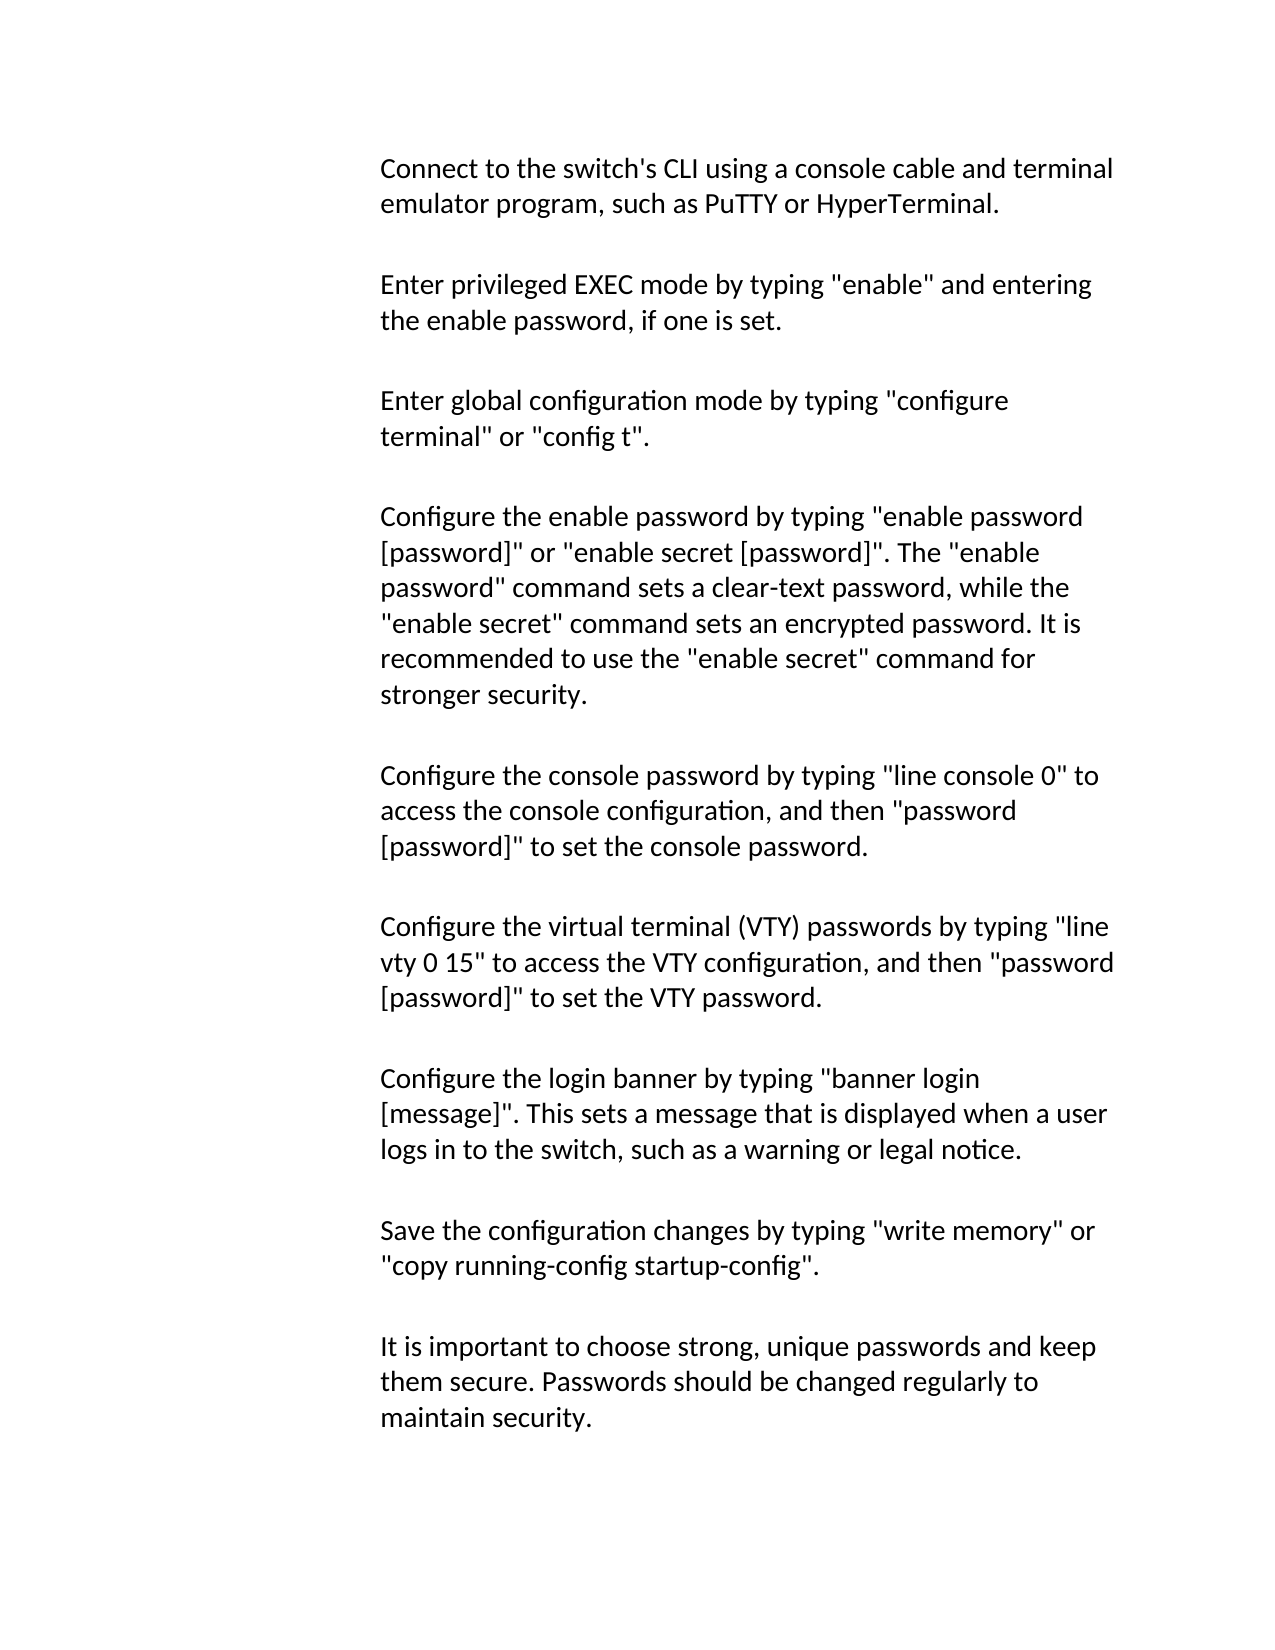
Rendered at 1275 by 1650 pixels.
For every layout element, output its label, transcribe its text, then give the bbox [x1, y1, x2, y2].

text Configure the enable password by typing "enable password [password]" or "enable secret [password]". The "enable password" command sets a clear-text password, while the "enable secret" command sets an encrypted password. It is recommended to use the "enable secret" command for stronger security. [380, 498, 1125, 712]
text Connect to the switch's CLI using a console cable and terminal emulator program, such as PuTTY or HyperTerminal. [380, 150, 1125, 221]
text Configure the login banner by typing "banner login [message]". This sets a message that is displayed when a user logs in to the switch, such as a warning or legal notice. [380, 1060, 1125, 1167]
text Save the configuration changes by typing "write memory" or "copy running-config startup-config". [380, 1212, 1125, 1283]
text It is important to choose strong, unique passwords and keep them secure. Passwords should be changed regularly to maintain security. [380, 1328, 1125, 1434]
text Enter privileged EXEC mode by typing "enable" and entering the enable password, if one is set. [380, 266, 1125, 337]
text Configure the console password by typing "line console 0" to access the console configuration, and then "password [password]" to set the console password. [380, 757, 1125, 863]
text Configure the virtual terminal (VTY) passwords by typing "line vty 0 15" to access the VTY configuration, and then "password [password]" to set the VTY password. [380, 908, 1125, 1015]
text Enter global configuration mode by typing "configure terminal" or "config t". [380, 382, 1125, 453]
